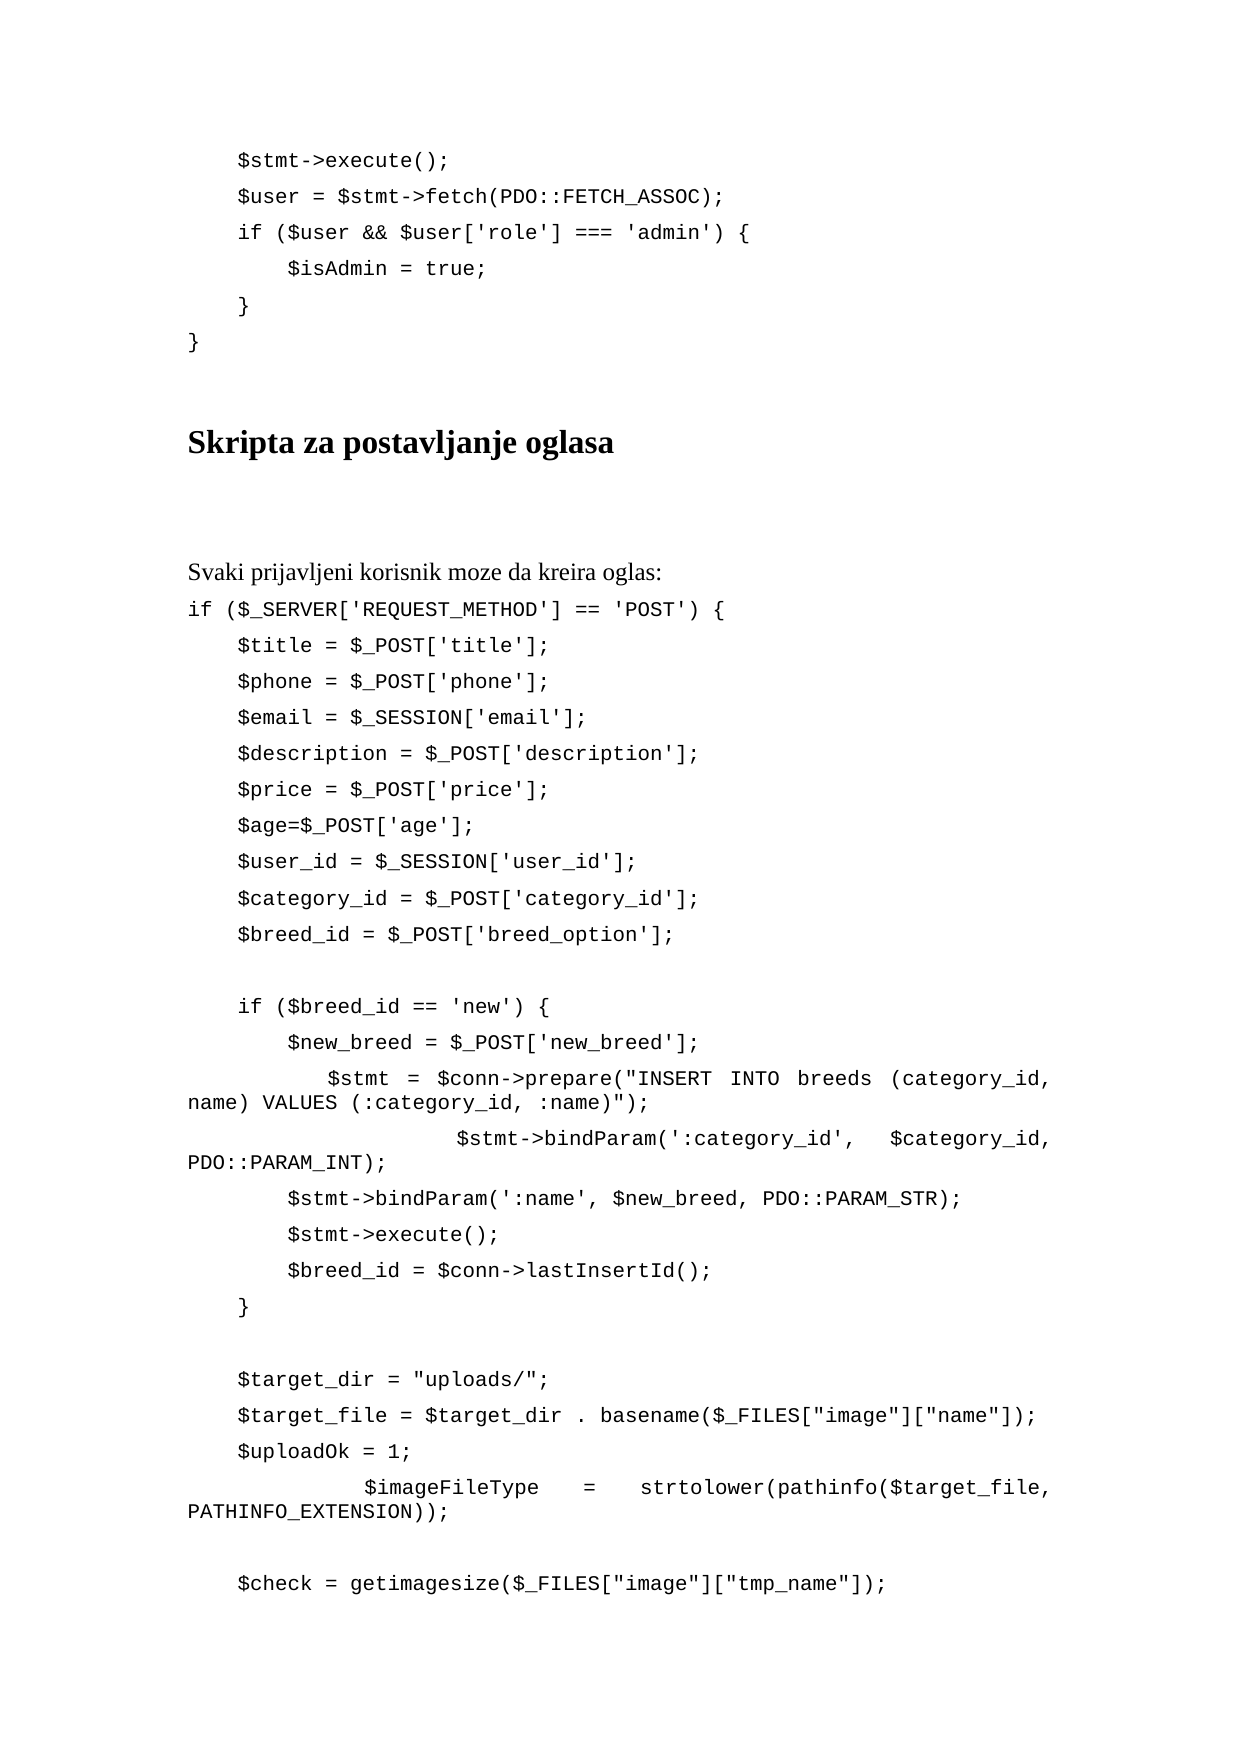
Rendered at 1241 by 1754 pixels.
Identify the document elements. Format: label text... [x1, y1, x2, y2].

text } [187, 1296, 1053, 1320]
text $stmt->bindParam(':name', $new_breed, PDO::PARAM_STR); [187, 1188, 1053, 1212]
text $check = getimagesize($_FILES["image"]["tmp_name"]); [187, 1573, 1053, 1597]
text $uploadOk = 1; [187, 1441, 1053, 1465]
text if ($_SERVER['REQUEST_METHOD'] == 'POST') { [187, 598, 1053, 622]
text $new_breed = $_POST['new_breed']; [187, 1032, 1053, 1056]
text $phone = $_POST['phone']; [187, 671, 1053, 694]
text $title = $_POST['title']; [187, 635, 1053, 658]
text $stmt->execute(); [187, 1224, 1053, 1248]
text $isAdmin = true; [187, 258, 1053, 282]
text $target_file = $target_dir . basename($_FILES["image"]["name"]); [187, 1405, 1053, 1428]
text $target_dir = "uploads/"; [187, 1369, 1053, 1392]
text $stmt->execute(); [187, 150, 1053, 174]
text $description = $_POST['description']; [187, 743, 1053, 767]
text $user = $stmt->fetch(PDO::FETCH_ASSOC); [187, 186, 1053, 210]
text } [187, 331, 1053, 354]
text if ($breed_id == 'new') { [187, 996, 1053, 1020]
subtitle Skripta za postavljanje oglasa [187, 423, 1053, 461]
text $user_id = $_SESSION['user_id']; [187, 852, 1053, 875]
text $category_id = $_POST['category_id']; [187, 888, 1053, 911]
text } [187, 294, 1053, 318]
text $stmt = $conn->prepare("INSERT INTO breeds (category_id, name) VALUES (:category_id, :name)"); [187, 1068, 1053, 1116]
text if ($user && $user['role'] === 'admin') { [187, 222, 1053, 246]
text $breed_id = $_POST['breed_option']; [187, 924, 1053, 947]
text $imageFileType = strtolower(pathinfo($target_file, PATHINFO_EXTENSION)); [187, 1477, 1053, 1524]
text $email = $_SESSION['email']; [187, 707, 1053, 731]
text $price = $_POST['price']; [187, 779, 1053, 803]
text $age=$_POST['age']; [187, 815, 1053, 839]
text $breed_id = $conn->lastInsertId(); [187, 1260, 1053, 1284]
text $stmt->bindParam(':category_id', $category_id, PDO::PARAM_INT); [187, 1128, 1053, 1176]
text Svaki prijavljeni korisnik moze da kreira oglas: [187, 557, 1053, 586]
